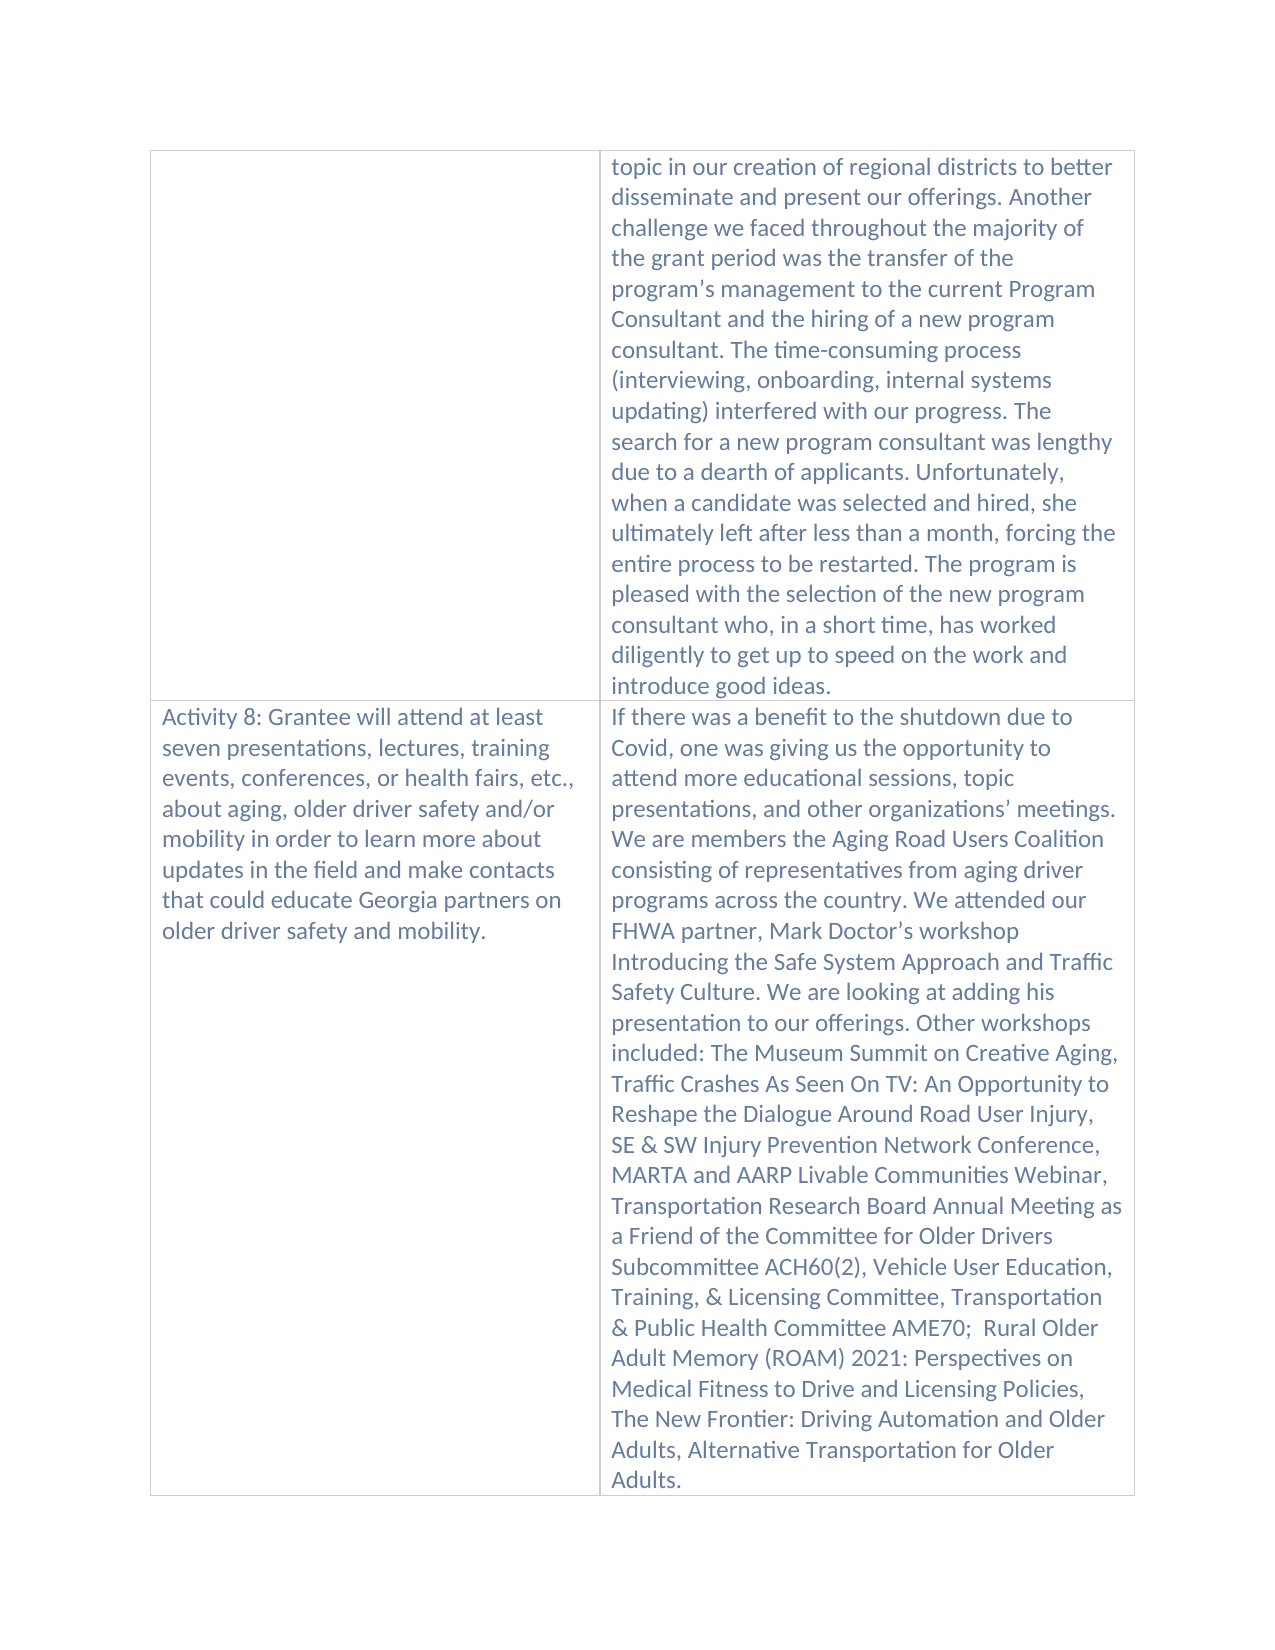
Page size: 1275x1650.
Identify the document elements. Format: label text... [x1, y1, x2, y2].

table_cell Activity 8: Grantee will attend at least seven presentations, lectures, training events, conferences, or health fairs, etc., about aging, older driver safety and/or mobility in order to learn more about updates in the field and make contacts that could educate Georgia partners on older driver safety and mobility. [151, 701, 599, 1495]
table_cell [601, 151, 1134, 700]
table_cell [151, 151, 599, 700]
table_cell If there was a benefit to the shutdown due to Covid, one was giving us the opportunity to attend more educational sessions, topic presentations, and other organizations’ meetings. We are members the Aging Road Users Coalition consisting of representatives from aging driver programs across the country. We attended our FHWA partner, Mark Doctor’s workshop Introducing the Safe System Approach and Traffic Safety Culture. We are looking at adding his presentation to our offerings. Other workshops included: The Museum Summit on Creative Aging, Traffic Crashes As Seen On TV: An Opportunity to Reshape the Dialogue Around Road User Injury, SE & SW Injury Prevention Network Conference, MARTA and AARP Livable Communities Webinar, Transportation Research Board Annual Meeting as a Friend of the Committee for Older Drivers Subcommittee ACH60(2), Vehicle User Education, Training, & Licensing Committee, Transportation & Public Health Committee AME70; Rural Older Adult Memory (ROAM) 2021: Perspectives on Medical Fitness to Drive and Licensing Policies, The New Frontier: Driving Automation and Older Adults, Alternative Transportation for Older Adults. [601, 701, 1134, 1495]
